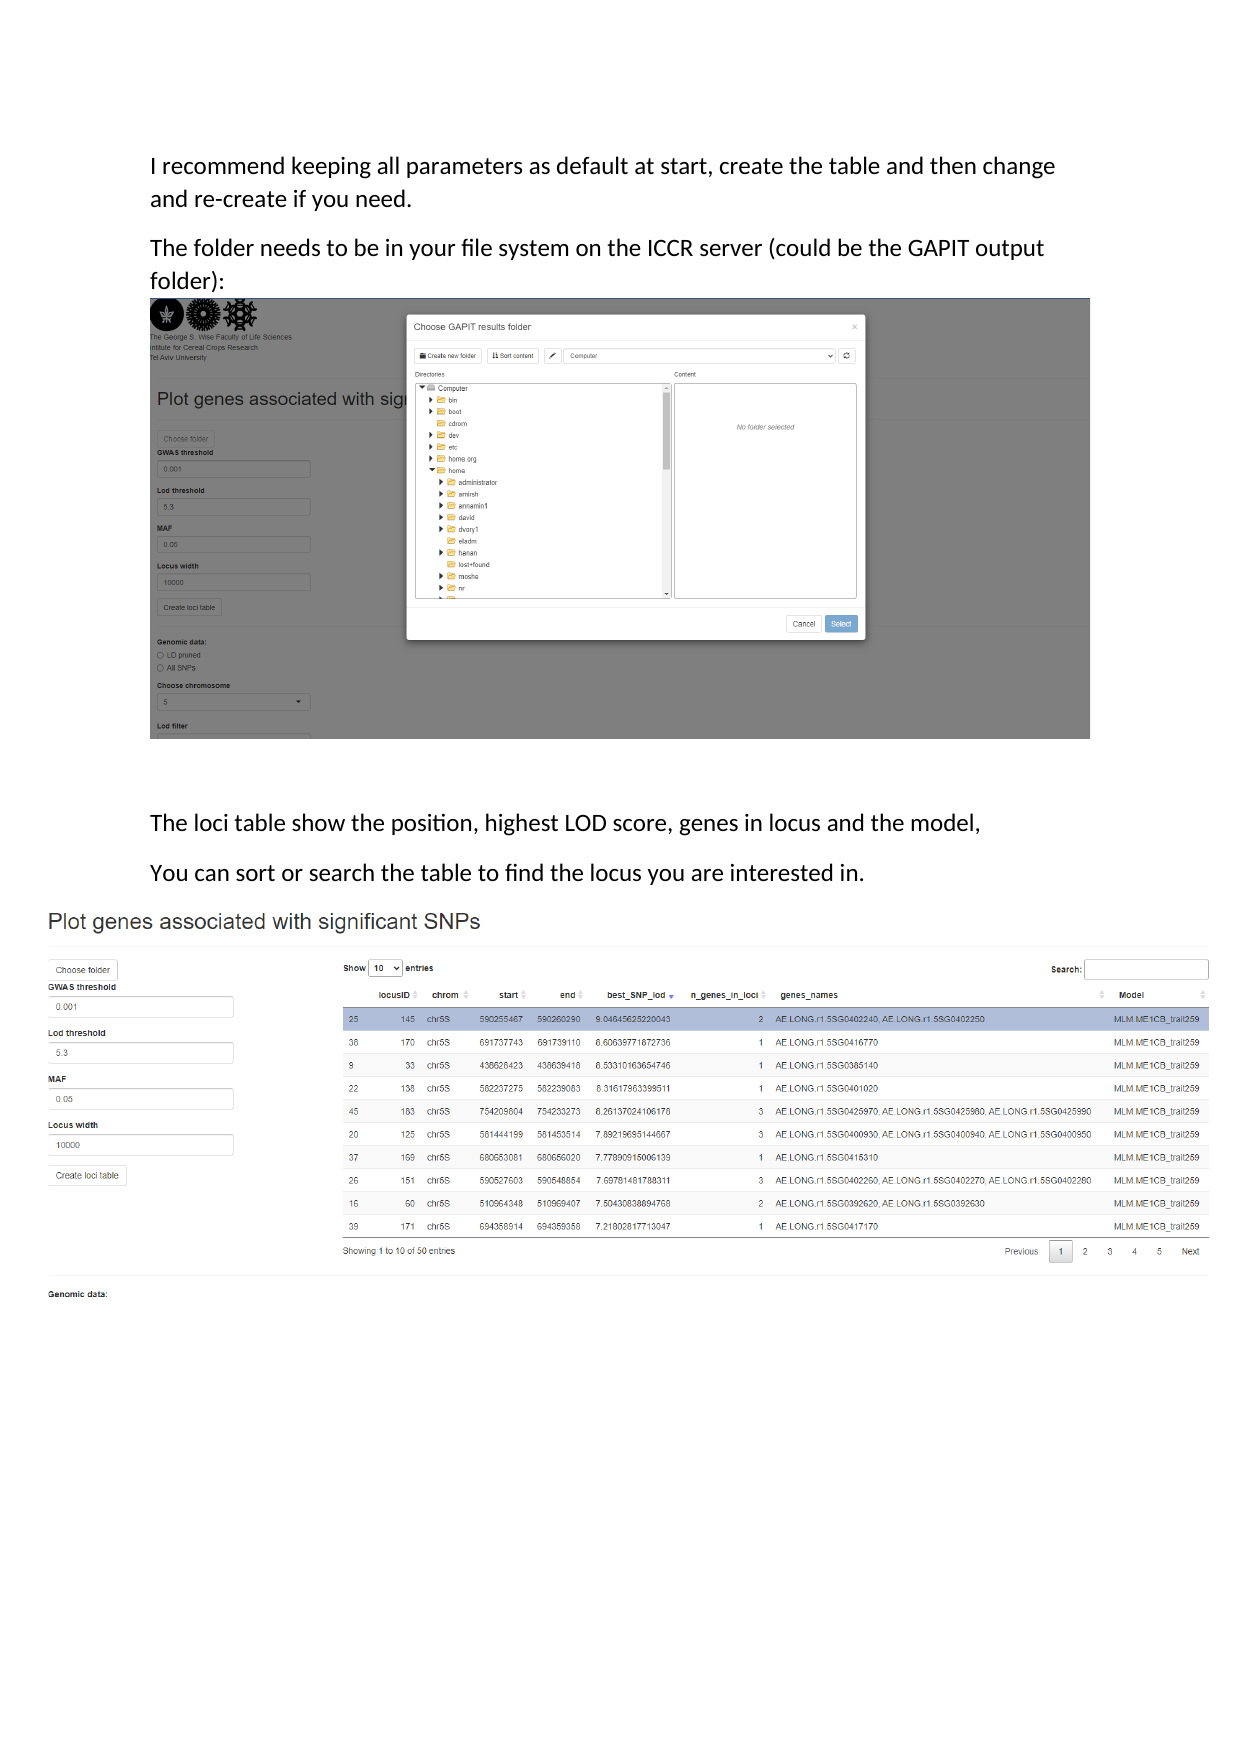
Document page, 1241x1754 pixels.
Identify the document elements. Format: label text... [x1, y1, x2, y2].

text You can sort or search the table to find the locus you are interested in. [150, 857, 1090, 888]
picture [48, 906, 1209, 1297]
text The loci table show the position, highest LOD score, genes in locus and the model, [150, 807, 1090, 838]
picture [150, 298, 1091, 739]
text Part I: Select a folder with GAPIT output, the P-value threshold, LOD threshold, minor allele frequency, and locus width. I recommend keeping all parameters as default at start, create the table and then change and re-create if you need. [150, 150, 1090, 213]
text The folder needs to be in your file system on the ICCR server (could be the GAPIT output folder): [150, 232, 1090, 298]
